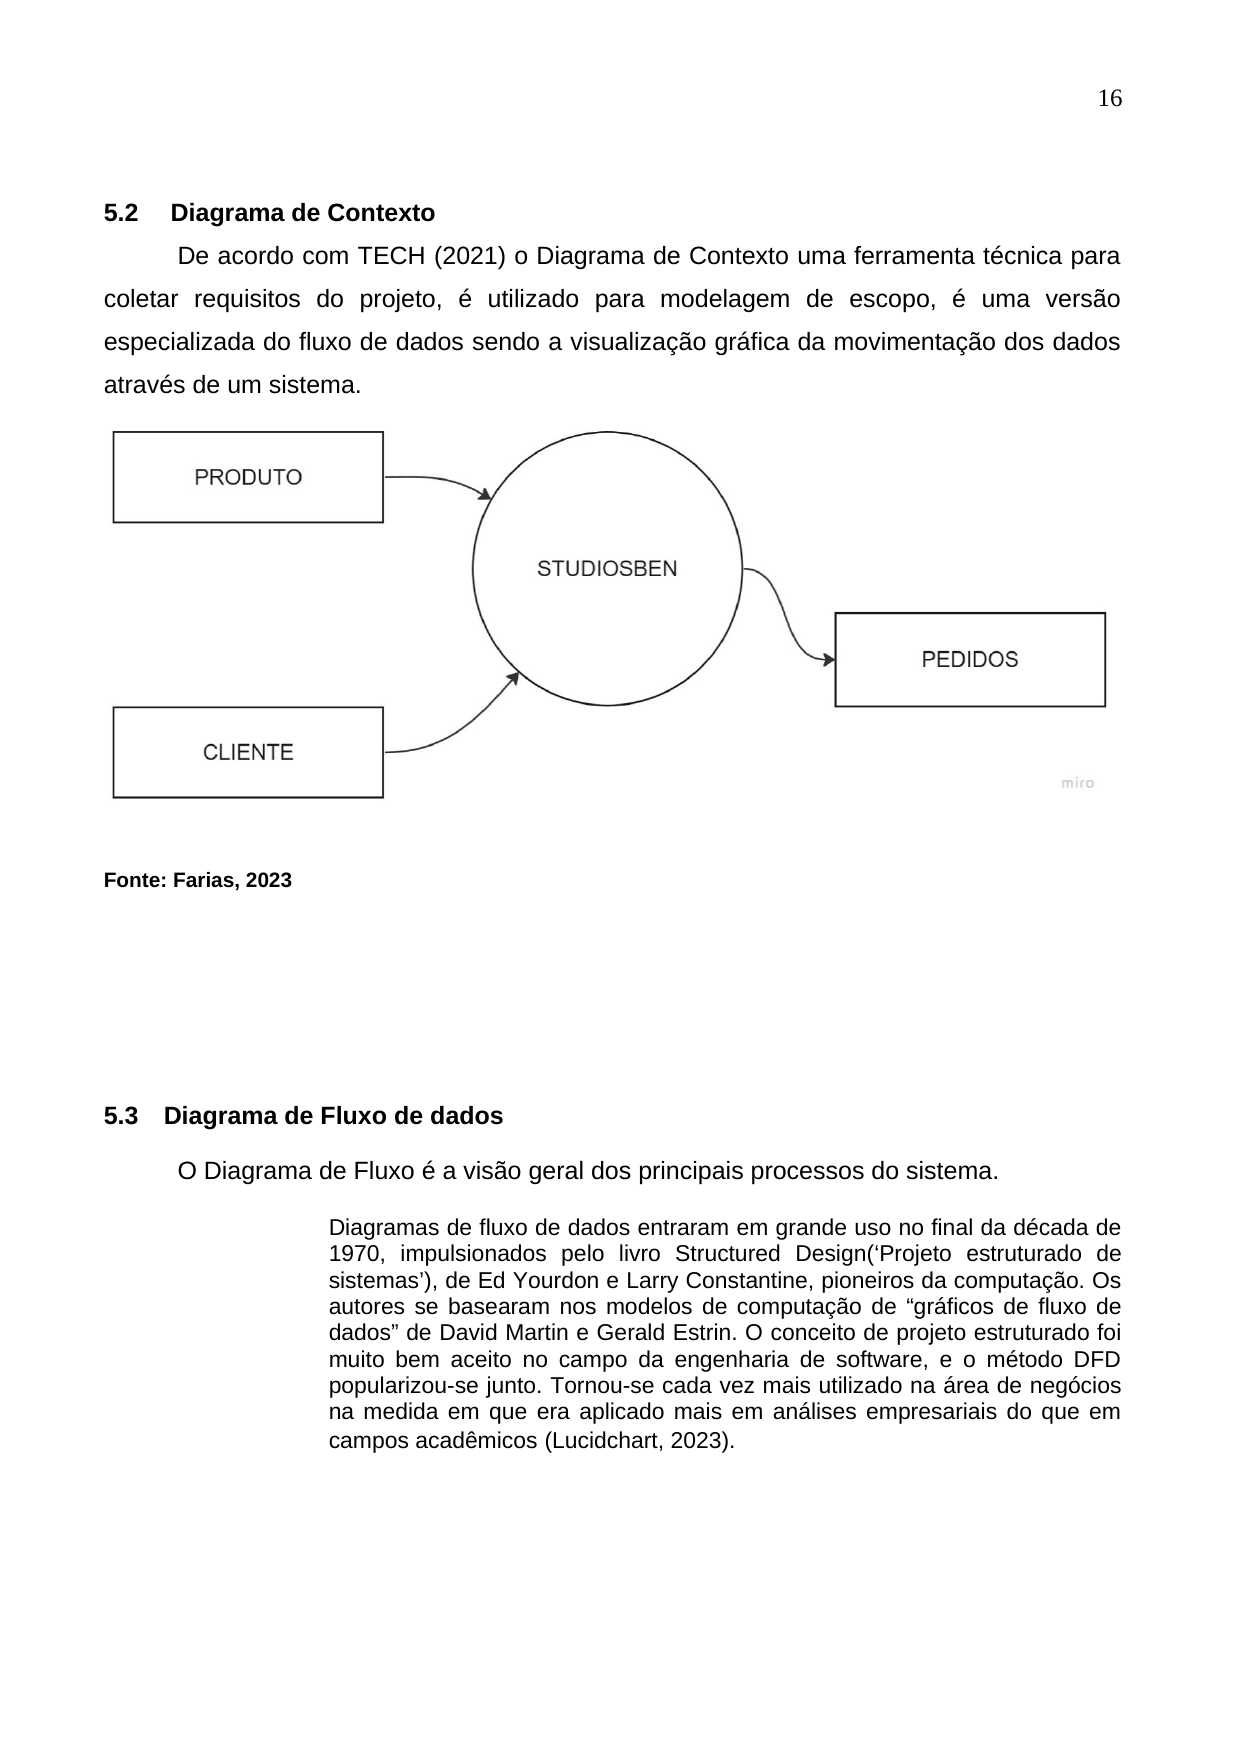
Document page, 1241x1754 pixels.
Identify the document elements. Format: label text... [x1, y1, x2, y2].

picture [103, 413, 1117, 811]
text O Diagrama de Fluxo é a visão geral dos principais processos do sistema. [103, 1156, 1122, 1185]
text De acordo com TECH (2021) o Diagrama de Contexto uma ferramenta técnica para coletar requisitos do projeto, é utilizado para modelagem de escopo, é uma versão especializada do fluxo de dados sendo a visualização gráfica da movimentação dos dados através de um sistema. [103, 241, 1122, 399]
subtitle Diagrama de Fluxo de dados [103, 1101, 1122, 1129]
text Fonte: Farias, 2023 [103, 868, 1122, 892]
subtitle Diagrama de Contexto [103, 198, 1122, 226]
text Diagramas de fluxo de dados entraram em grande uso no final da década de 1970, impulsionados pelo livro Structured Design(‘Projeto estruturado de sistemas’), de Ed Yourdon e Larry Constantine, pioneiros da computação. Os autores se basearam nos modelos de computação de “gráficos de fluxo de dados” de David Martin e Gerald Estrin. O conceito de projeto estruturado foi muito bem aceito no campo da engenharia de software, e o método DFD popularizou-se junto. Tornou-se cada vez mais utilizado na área de negócios na medida em que era aplicado mais em análises empresariais do que em campos acadêmicos (Lucidchart, 2023). [328, 1214, 1122, 1453]
